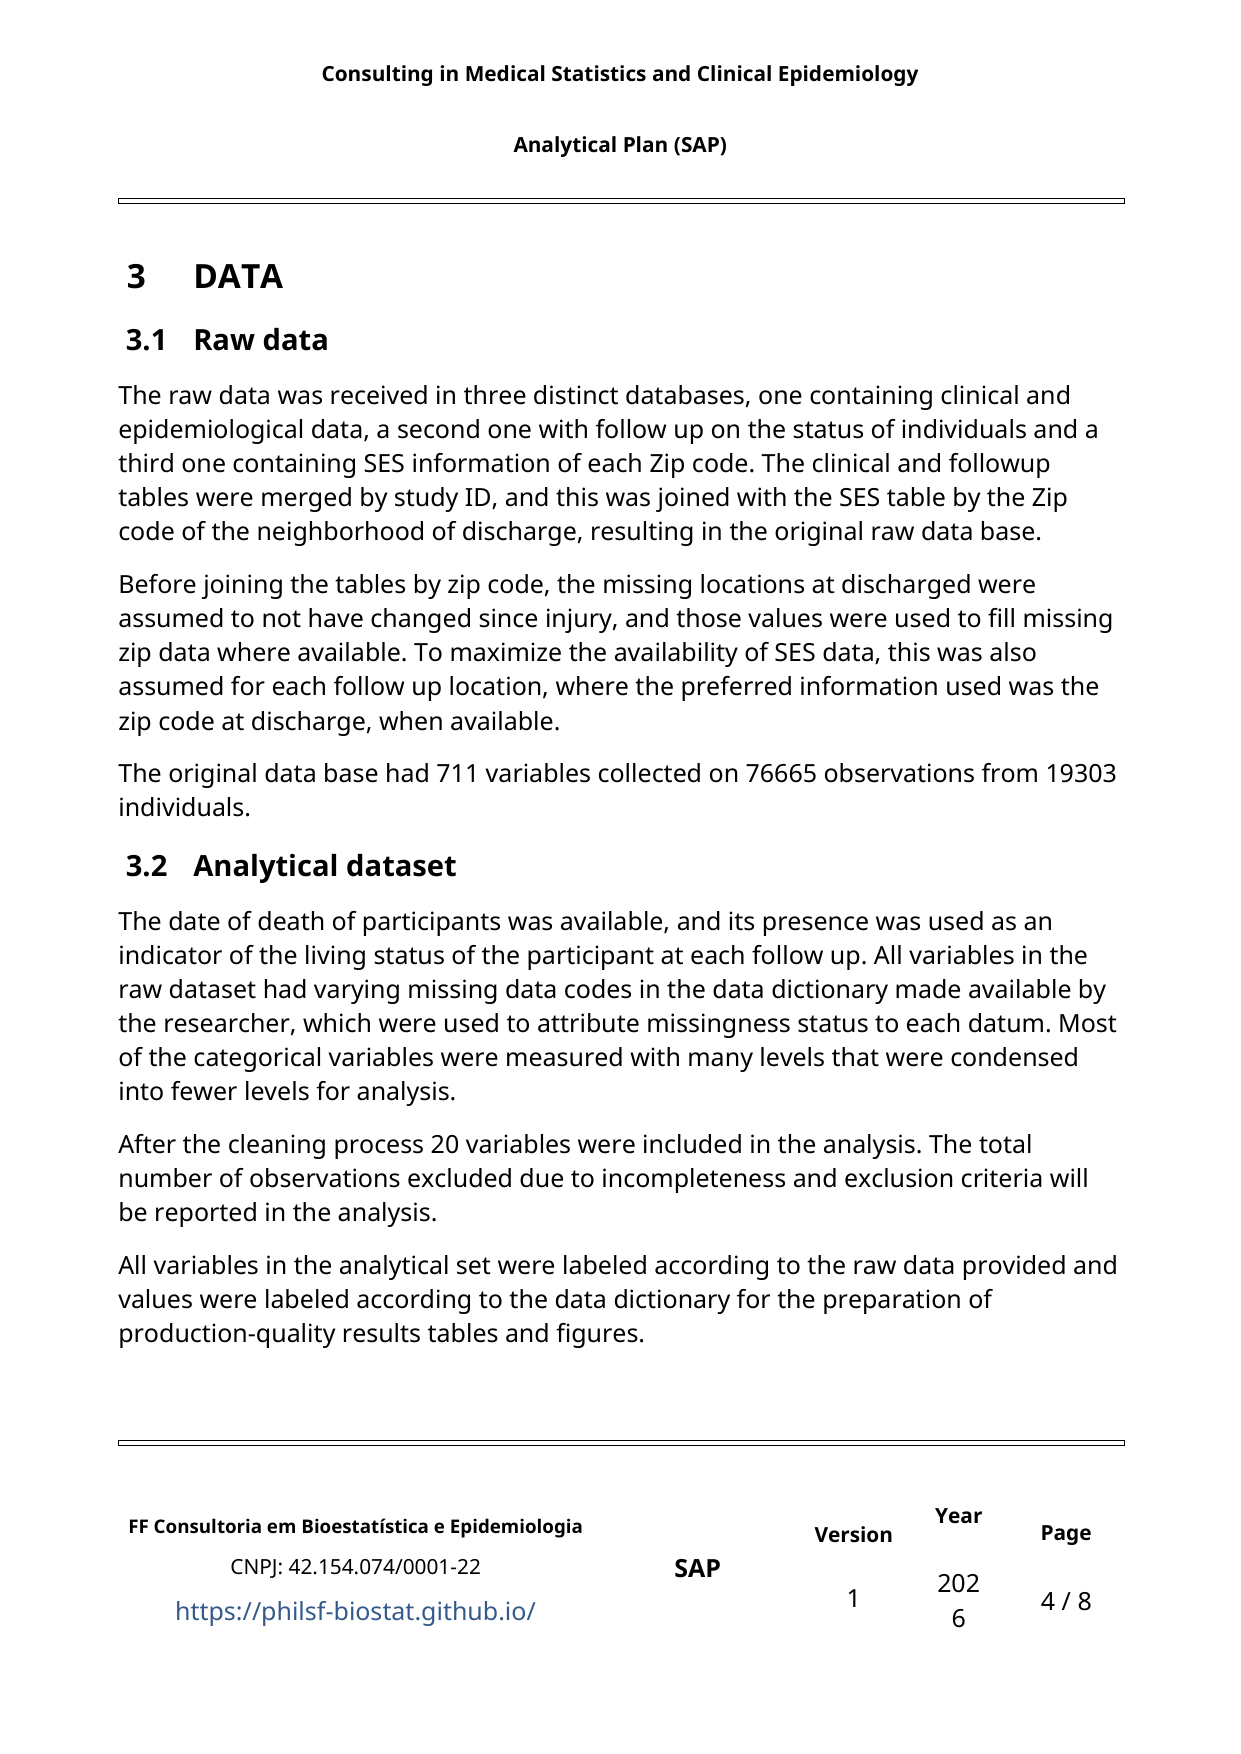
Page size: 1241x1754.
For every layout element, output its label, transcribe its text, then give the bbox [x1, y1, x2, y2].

subtitle Data [118, 253, 1122, 298]
text After the cleaning process 20 variables were included in the analysis. The total number of observations excluded due to incompleteness and exclusion criteria will be reported in the analysis. [118, 1126, 1122, 1229]
text All variables in the analytical set were labeled according to the raw data provided and values were labeled according to the data dictionary for the preparation of production-quality results tables and figures. [118, 1247, 1122, 1349]
text Before joining the tables by zip code, the missing locations at discharged were assumed to not have changed since injury, and those values were used to fill missing zip data where available. To maximize the availability of SES data, this was also assumed for each follow up location, where the preferred information used was the zip code at discharge, when available. [118, 567, 1122, 737]
subtitle Raw data [118, 319, 1122, 359]
text The raw data was received in three distinct databases, one containing clinical and epidemiological data, a second one with follow up on the status of individuals and a third one containing SES information of each Zip code. The clinical and followup tables were merged by study ID, and this was joined with the SES table by the Zip code of the neighborhood of discharge, resulting in the original raw data base. [118, 378, 1122, 548]
subtitle Analytical dataset [118, 845, 1122, 884]
text The original data base had 711 variables collected on 76665 observations from 19303 individuals. [118, 756, 1122, 824]
text The date of death of participants was available, and its presence was used as an indicator of the living status of the participant at each follow up. All variables in the raw dataset had varying missing data codes in the data dictionary made available by the researcher, which were used to attribute missingness status to each datum. Most of the categorical variables were measured with many levels that were condensed into fewer levels for analysis. [118, 903, 1122, 1108]
